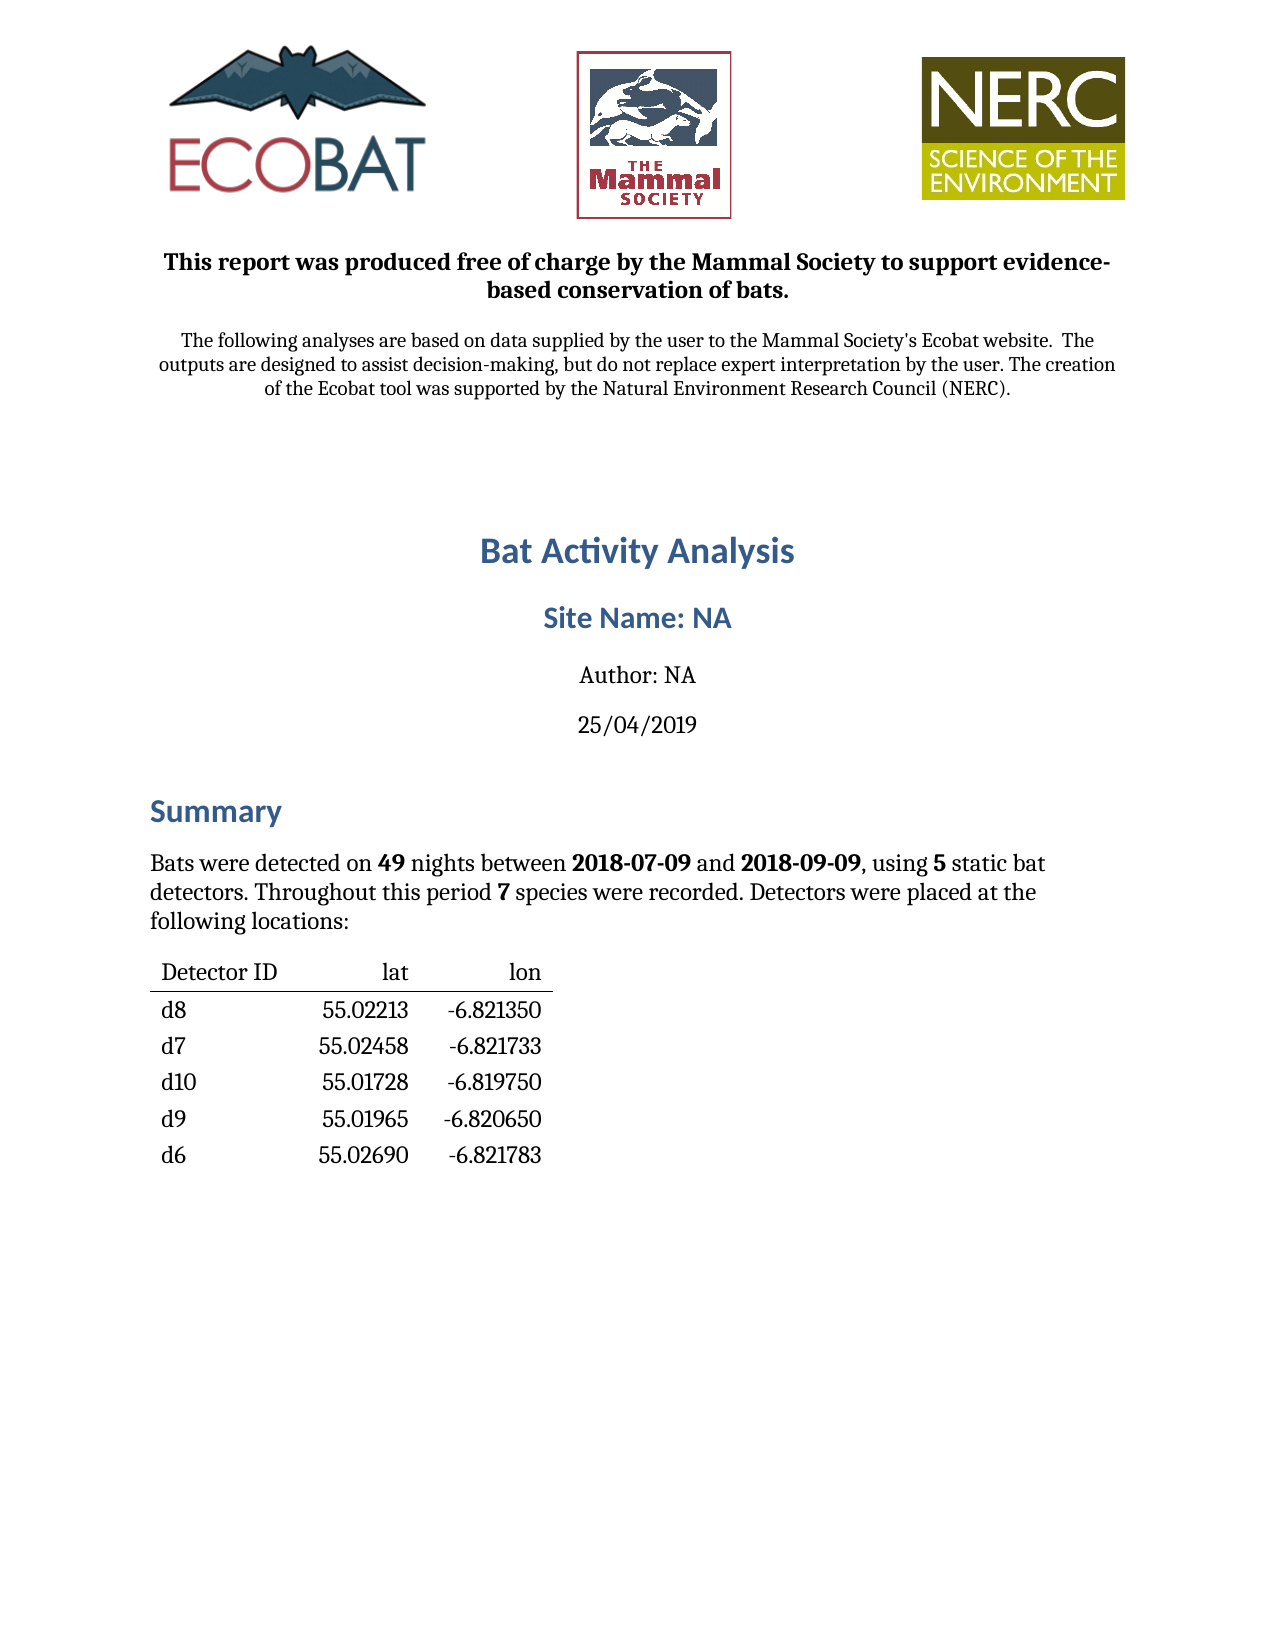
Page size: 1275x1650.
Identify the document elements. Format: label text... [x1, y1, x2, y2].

table_cell 55.01965 [295, 1101, 420, 1137]
table_cell d8 [150, 992, 295, 1028]
text Author: NA [150, 661, 1125, 690]
table_cell d9 [150, 1101, 295, 1137]
table_cell 55.02458 [295, 1028, 420, 1064]
table_cell d6 [150, 1137, 295, 1173]
table_cell -6.821350 [420, 992, 553, 1028]
subtitle Site Name: NA [150, 598, 1125, 636]
table_cell -6.819750 [420, 1065, 553, 1101]
table_header Detector ID [150, 954, 295, 991]
table_header lon [420, 954, 553, 991]
table_cell 55.02213 [295, 992, 420, 1028]
title Bat Activity Analysis [150, 527, 1125, 573]
picture [576, 51, 732, 219]
table_cell 55.01728 [295, 1065, 420, 1101]
text Bats were detected on 49 nights between 2018-07-09 and 2018-09-09, using 5 static bat detectors. Throughout this period 7 species were recorded. Detectors were placed at the following locations: [150, 849, 1125, 936]
table_cell d10 [150, 1065, 295, 1101]
table_cell -6.821783 [420, 1137, 553, 1173]
table_cell 55.02690 [295, 1137, 420, 1173]
text 25/04/2019 [150, 711, 1125, 740]
table_cell -6.821733 [420, 1028, 553, 1064]
picture [921, 57, 1125, 200]
picture [154, 34, 439, 215]
table_cell d7 [150, 1028, 295, 1064]
subtitle Summary [150, 790, 1125, 831]
table_header lat [295, 954, 420, 991]
table_cell -6.820650 [420, 1101, 553, 1137]
